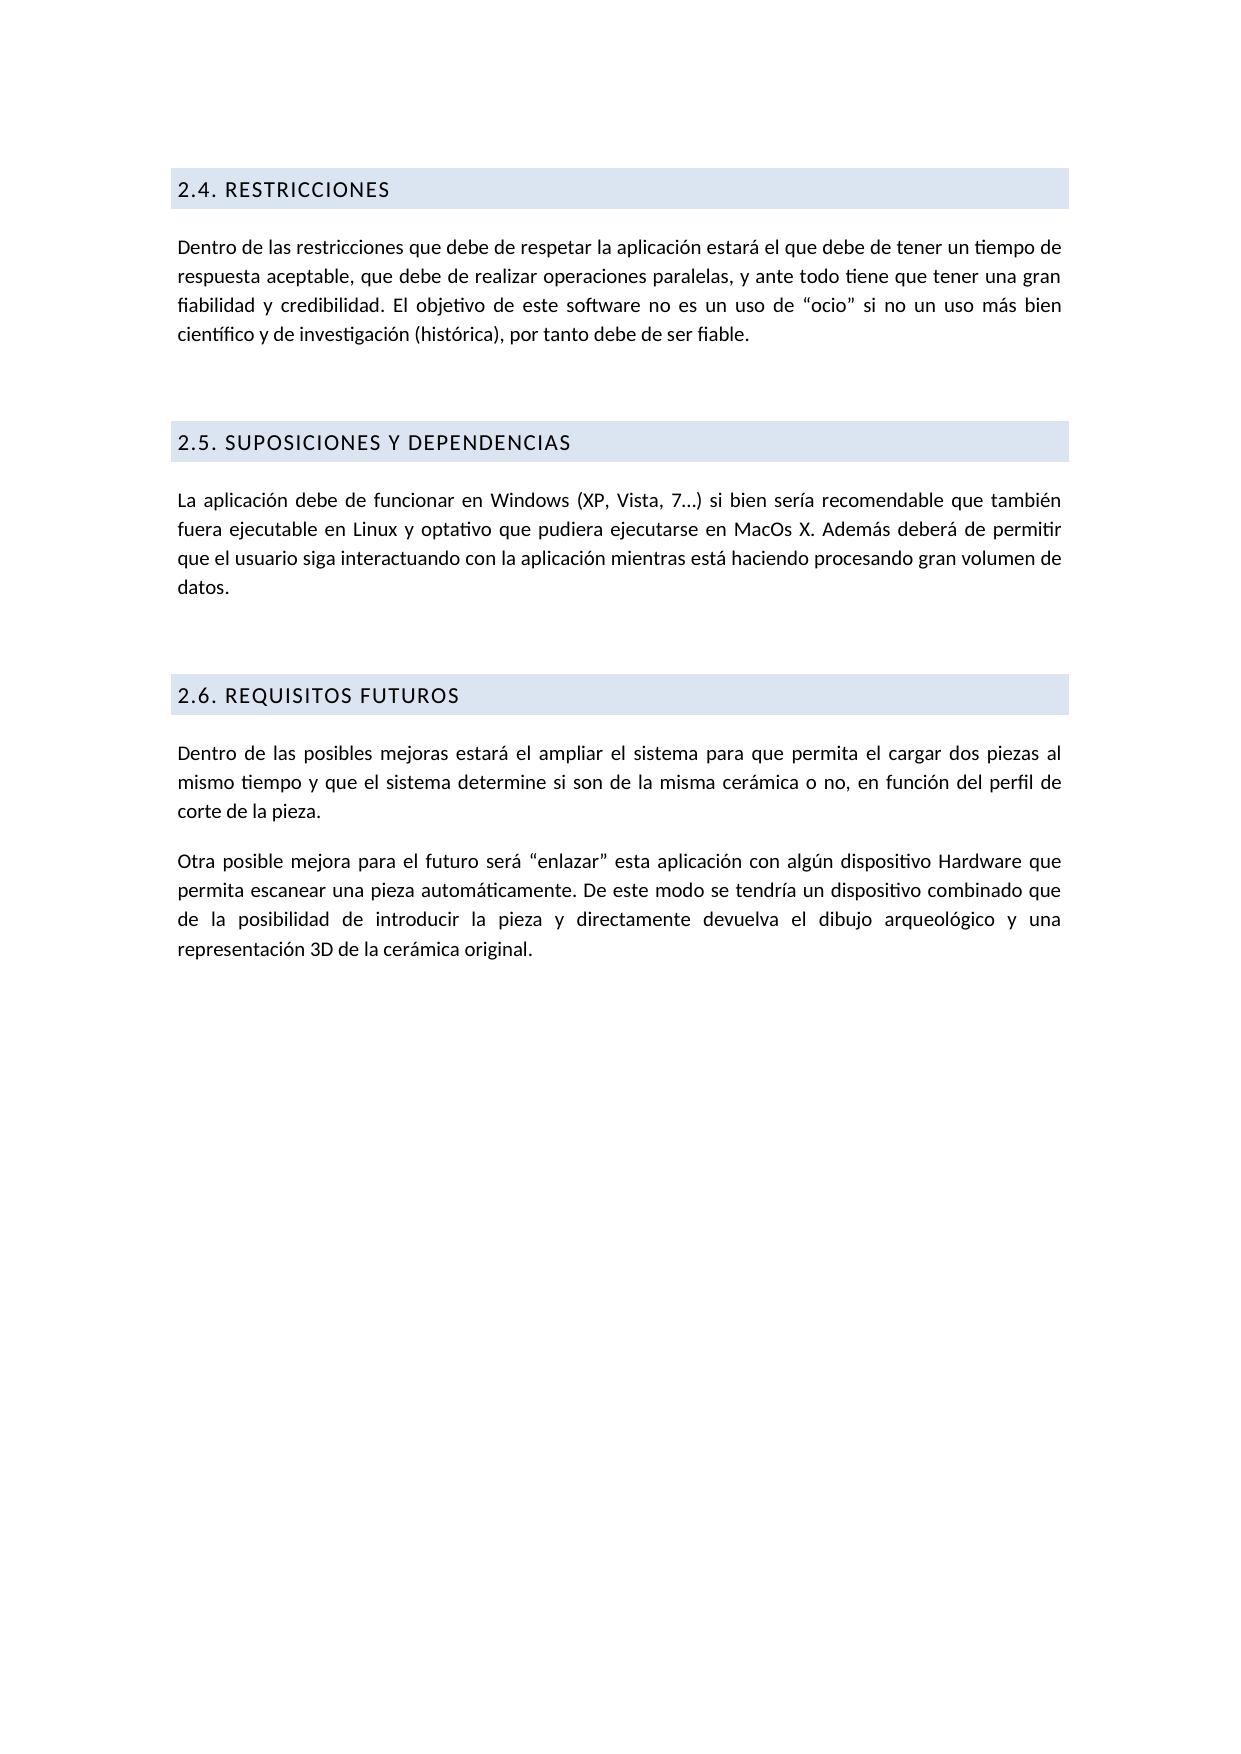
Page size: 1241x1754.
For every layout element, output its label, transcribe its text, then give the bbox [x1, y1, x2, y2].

text Dentro de las posibles mejoras estará el ampliar el sistema para que permita el cargar dos piezas al mismo tiempo y que el sistema determine si son de la misma cerámica o no, en función del perfil de corte de la pieza. [177, 740, 1063, 824]
subtitle 2.6. Requisitos futuros [177, 681, 1063, 709]
text Otra posible mejora para el futuro será “enlazar” esta aplicación con algún dispositivo Hardware que permita escanear una pieza automáticamente. De este modo se tendría un dispositivo combinado que de la posibilidad de introducir la pieza y directamente devuelva el dibujo arqueológico y una representación 3D de la cerámica original. [177, 848, 1063, 961]
subtitle 2.4. Restricciones [177, 175, 1063, 203]
subtitle 2.5. Suposiciones y dependencias [177, 428, 1063, 456]
text La aplicación debe de funcionar en Windows (XP, Vista, 7…) si bien sería recomendable que también fuera ejecutable en Linux y optativo que pudiera ejecutarse en MacOs X. Además deberá de permitir que el usuario siga interactuando con la aplicación mientras está haciendo procesando gran volumen de datos. [177, 487, 1063, 600]
text Dentro de las restricciones que debe de respetar la aplicación estará el que debe de tener un tiempo de respuesta aceptable, que debe de realizar operaciones paralelas, y ante todo tiene que tener una gran fiabilidad y credibilidad. El objetivo de este software no es un uso de “ocio” si no un uso más bien científico y de investigación (histórica), por tanto debe de ser fiable. [177, 234, 1063, 347]
